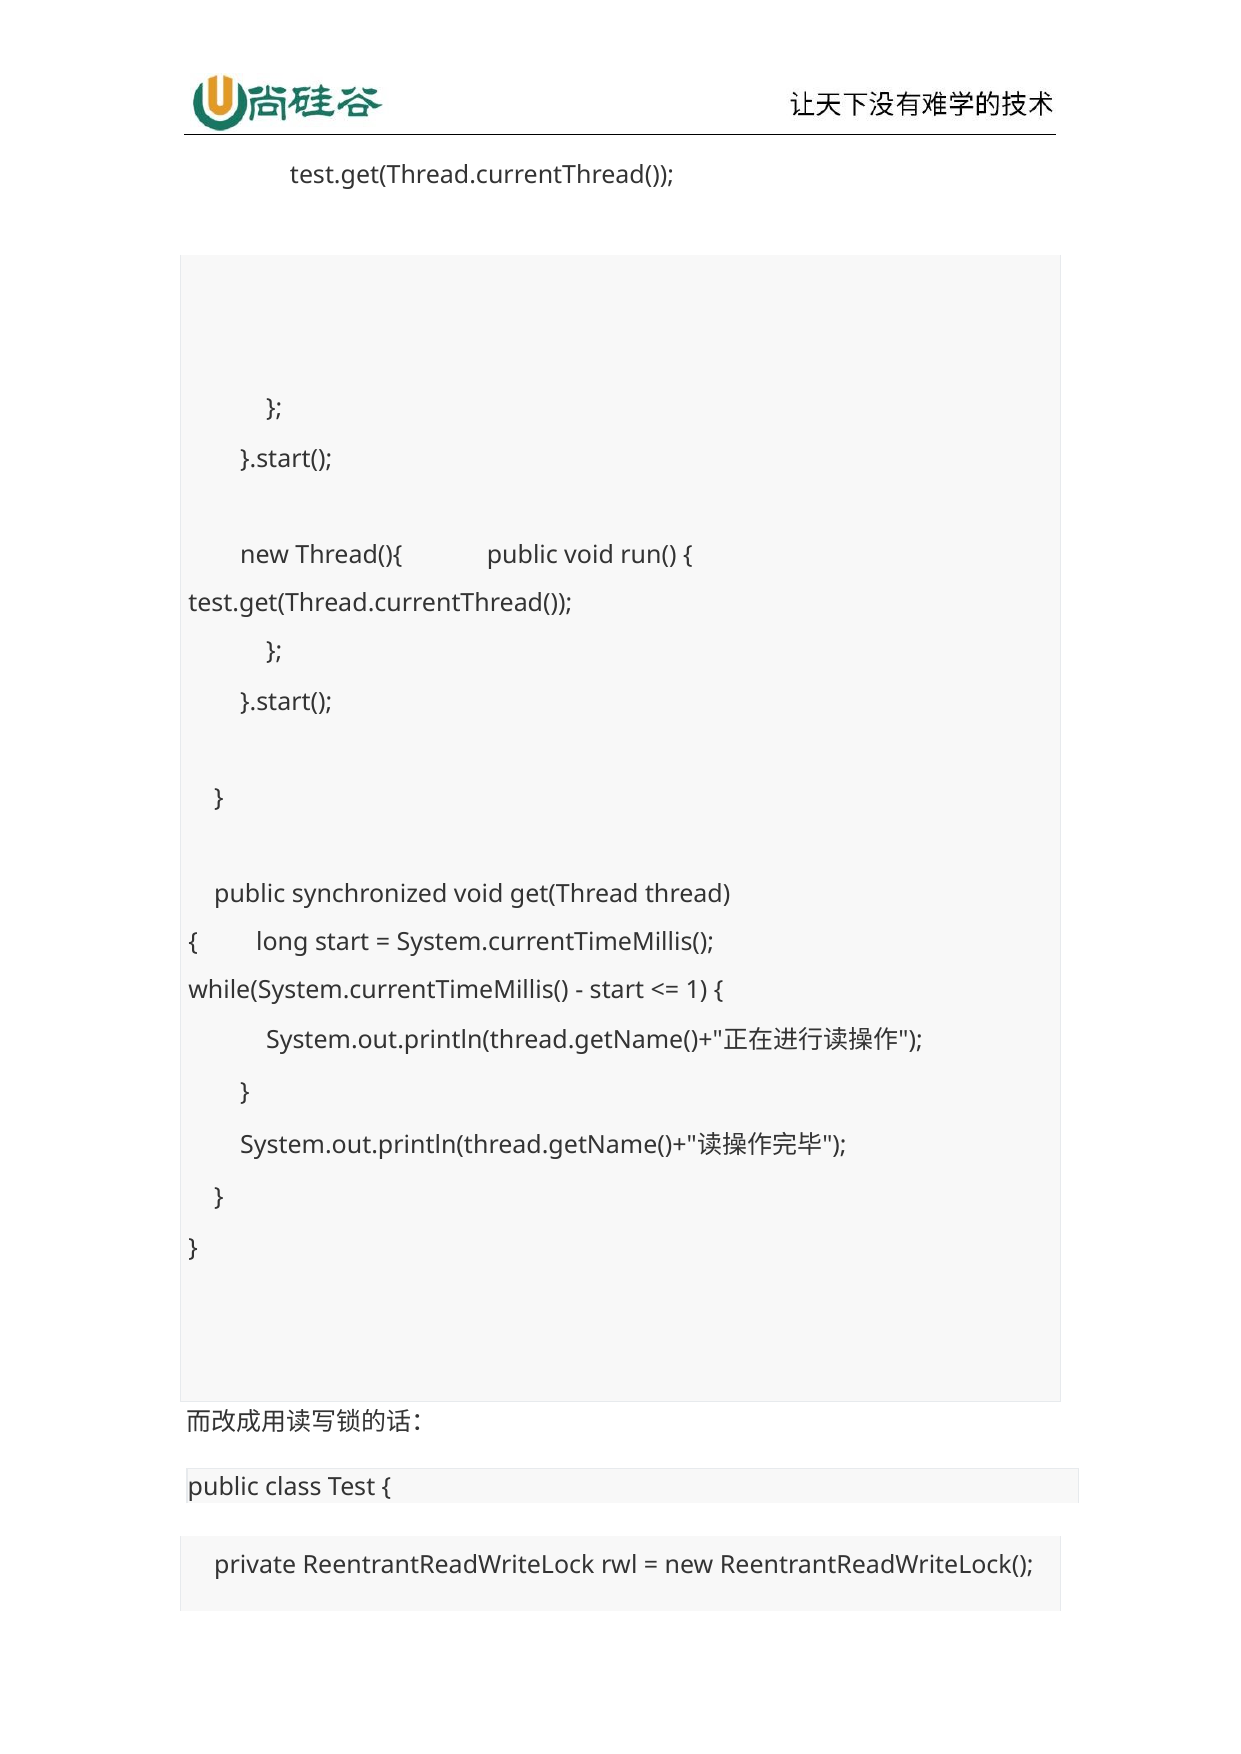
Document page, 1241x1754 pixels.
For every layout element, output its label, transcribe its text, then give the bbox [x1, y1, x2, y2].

table_header }; }.start(); new Thread(){ public void run() { test.get(Thread.currentThread()); }; }.start(); } public synchronized void get(Thread thread) { long start = System.currentTimeMillis(); while(System.currentTimeMillis() - start <= 1) { System.out.println(thread.getName()+"正在进行读操作"); } System.out.println(thread.getName()+"读操作完毕"); } } [181, 255, 1060, 1401]
text public class Test { [188, 1469, 1078, 1503]
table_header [181, 1536, 1060, 1611]
text 而改成用读写锁的话： [186, 1402, 1076, 1438]
text test.get(Thread.currentThread()); [186, 156, 1052, 252]
picture [190, 73, 1056, 132]
